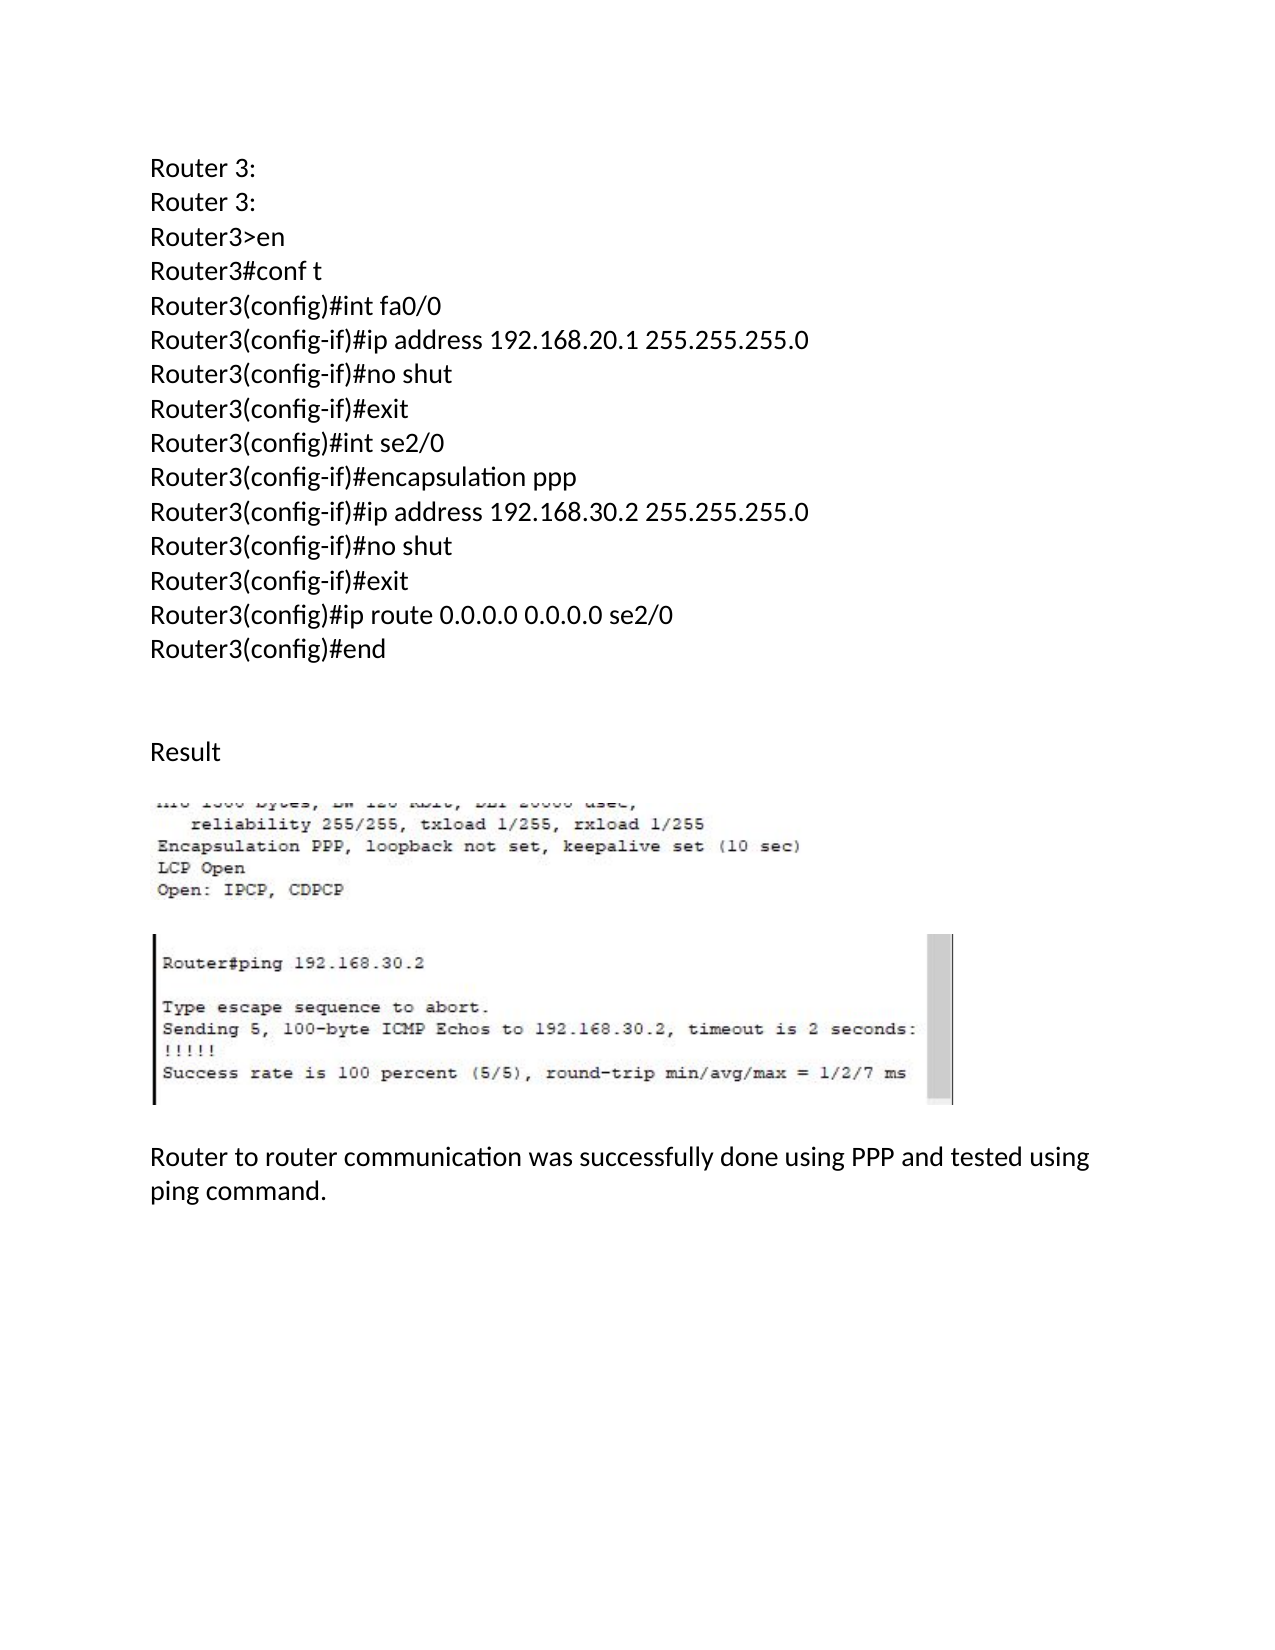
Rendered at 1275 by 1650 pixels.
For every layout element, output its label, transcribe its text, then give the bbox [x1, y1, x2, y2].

picture [150, 803, 852, 900]
text Router3>en [150, 219, 1125, 253]
text Router3(config-if)#encapsulation ppp [150, 459, 1125, 494]
text Router3(config-if)#exit [150, 562, 1125, 597]
text Router3(config)#end [150, 631, 1125, 666]
text Router3(config-if)#no shut [150, 528, 1125, 562]
text Router to router communication was successfully done using PPP and tested using ping command. [150, 1139, 1125, 1208]
text Router 3: [150, 184, 1125, 219]
text Router3(config-if)#ip address 192.168.20.1 255.255.255.0 [150, 322, 1125, 356]
text Router3(config-if)#ip address 192.168.30.2 255.255.255.0 [150, 494, 1125, 528]
text Router3(config)#int se2/0 [150, 425, 1125, 459]
picture [150, 934, 954, 1105]
text Result [150, 734, 1125, 769]
text Router3#conf t [150, 253, 1125, 287]
text Router3(config-if)#exit [150, 391, 1125, 425]
text Router3(config-if)#no shut [150, 356, 1125, 391]
text Router3(config)#int fa0/0 [150, 287, 1125, 322]
text Router 3: [150, 150, 1125, 184]
text Router3(config)#ip route 0.0.0.0 0.0.0.0 se2/0 [150, 597, 1125, 631]
